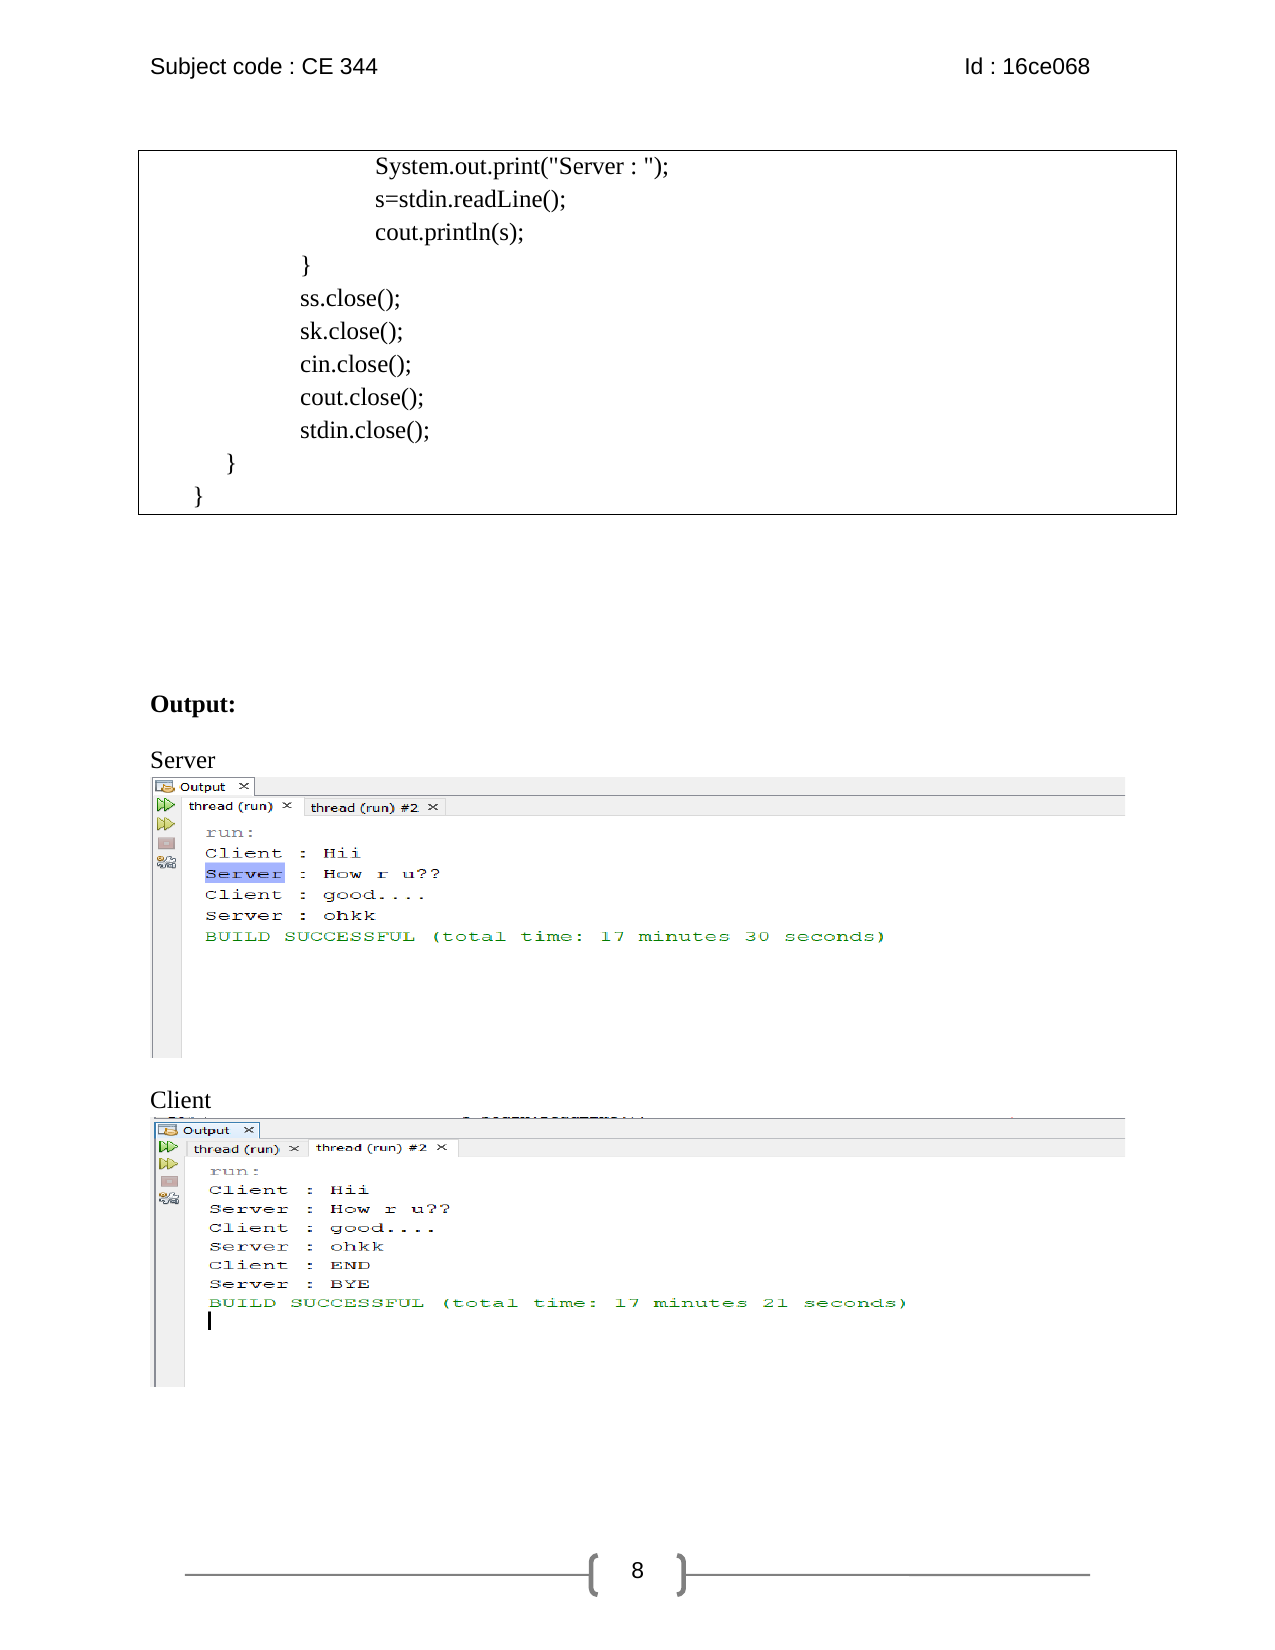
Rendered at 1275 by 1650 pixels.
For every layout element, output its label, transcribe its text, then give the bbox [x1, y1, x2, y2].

picture [150, 1117, 1125, 1387]
text Output: [150, 689, 1125, 718]
text Client [150, 1085, 1125, 1117]
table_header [139, 151, 1176, 514]
text Server [150, 745, 1125, 777]
picture [150, 777, 1125, 1058]
